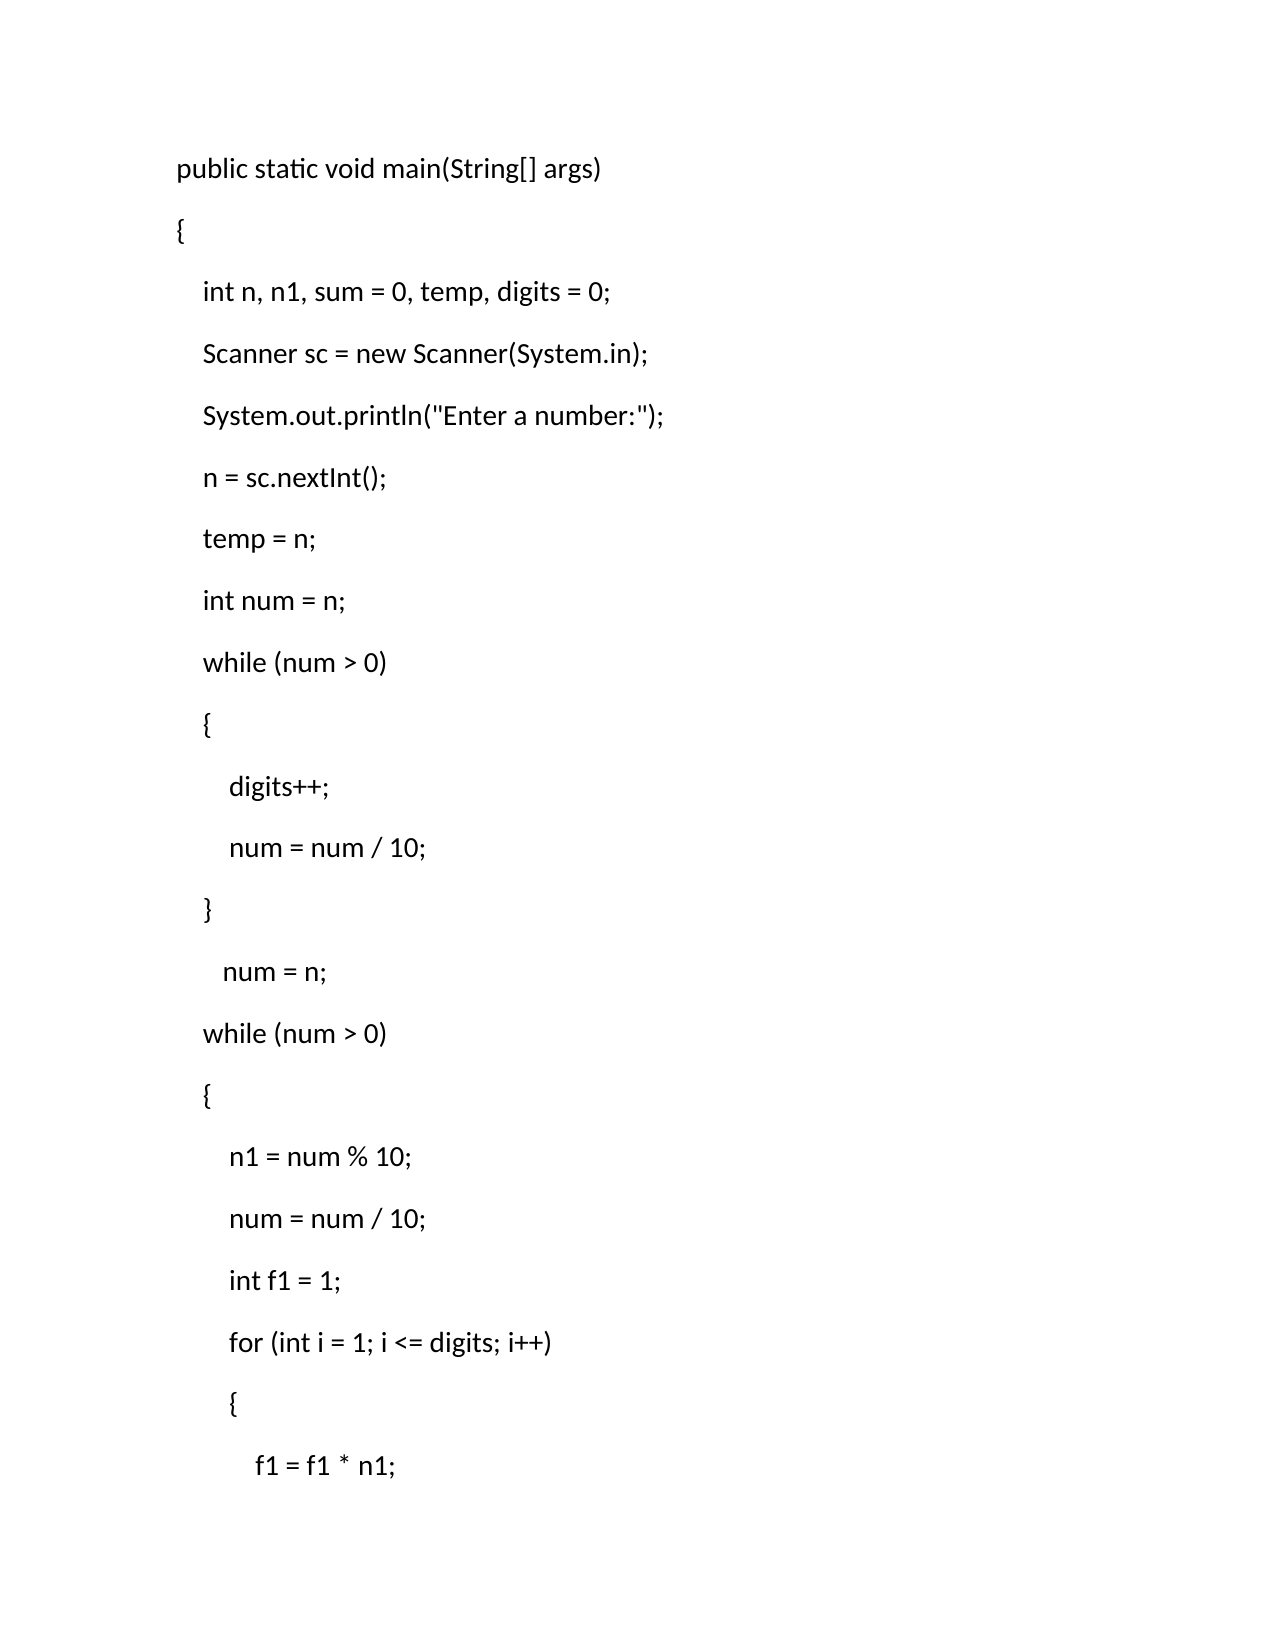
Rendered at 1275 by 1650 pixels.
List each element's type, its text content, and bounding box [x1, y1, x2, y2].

text { [150, 1385, 1125, 1421]
text } [150, 891, 1125, 927]
text f1 = f1 * n1; [150, 1447, 1125, 1483]
text while (num > 0) [150, 644, 1125, 680]
text public static void main(String[] args) [150, 150, 1125, 186]
text int n, n1, sum = 0, temp, digits = 0; [150, 273, 1125, 309]
text System.out.println("Enter a number:"); [150, 397, 1125, 433]
text { [150, 212, 1125, 247]
text num = num / 10; [150, 1200, 1125, 1236]
text { [150, 706, 1125, 742]
text n = sc.nextInt(); [150, 459, 1125, 494]
text while (num > 0) [150, 1015, 1125, 1050]
text Scanner sc = new Scanner(System.in); [150, 335, 1125, 371]
text int num = n; [150, 582, 1125, 618]
text digits++; [150, 768, 1125, 803]
text num = num / 10; [150, 829, 1125, 865]
text n1 = num % 10; [150, 1138, 1125, 1174]
text { [150, 1077, 1125, 1112]
text num = n; [150, 953, 1125, 989]
text for (int i = 1; i <= digits; i++) [150, 1324, 1125, 1359]
text temp = n; [150, 521, 1125, 556]
text int f1 = 1; [150, 1262, 1125, 1297]
